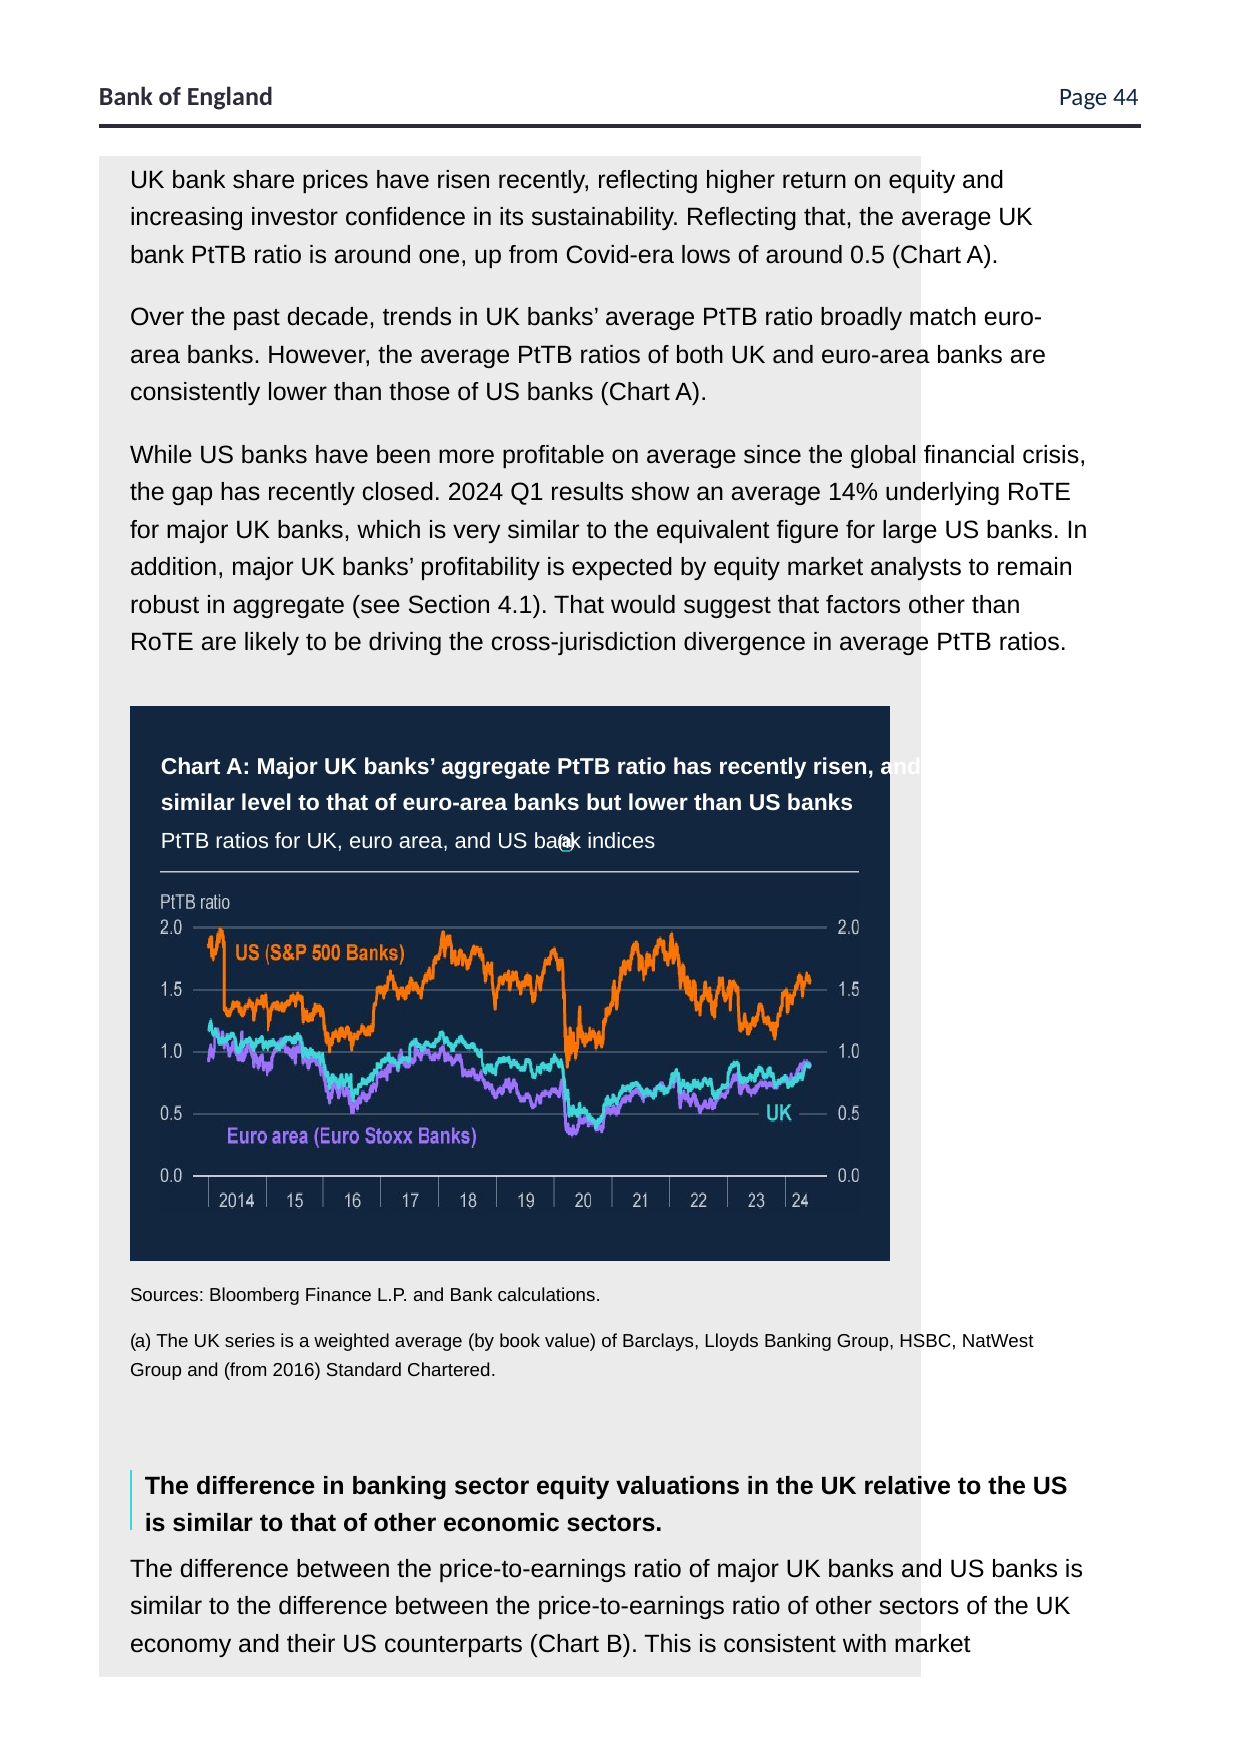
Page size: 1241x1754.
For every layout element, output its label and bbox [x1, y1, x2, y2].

picture [160, 871, 859, 1214]
